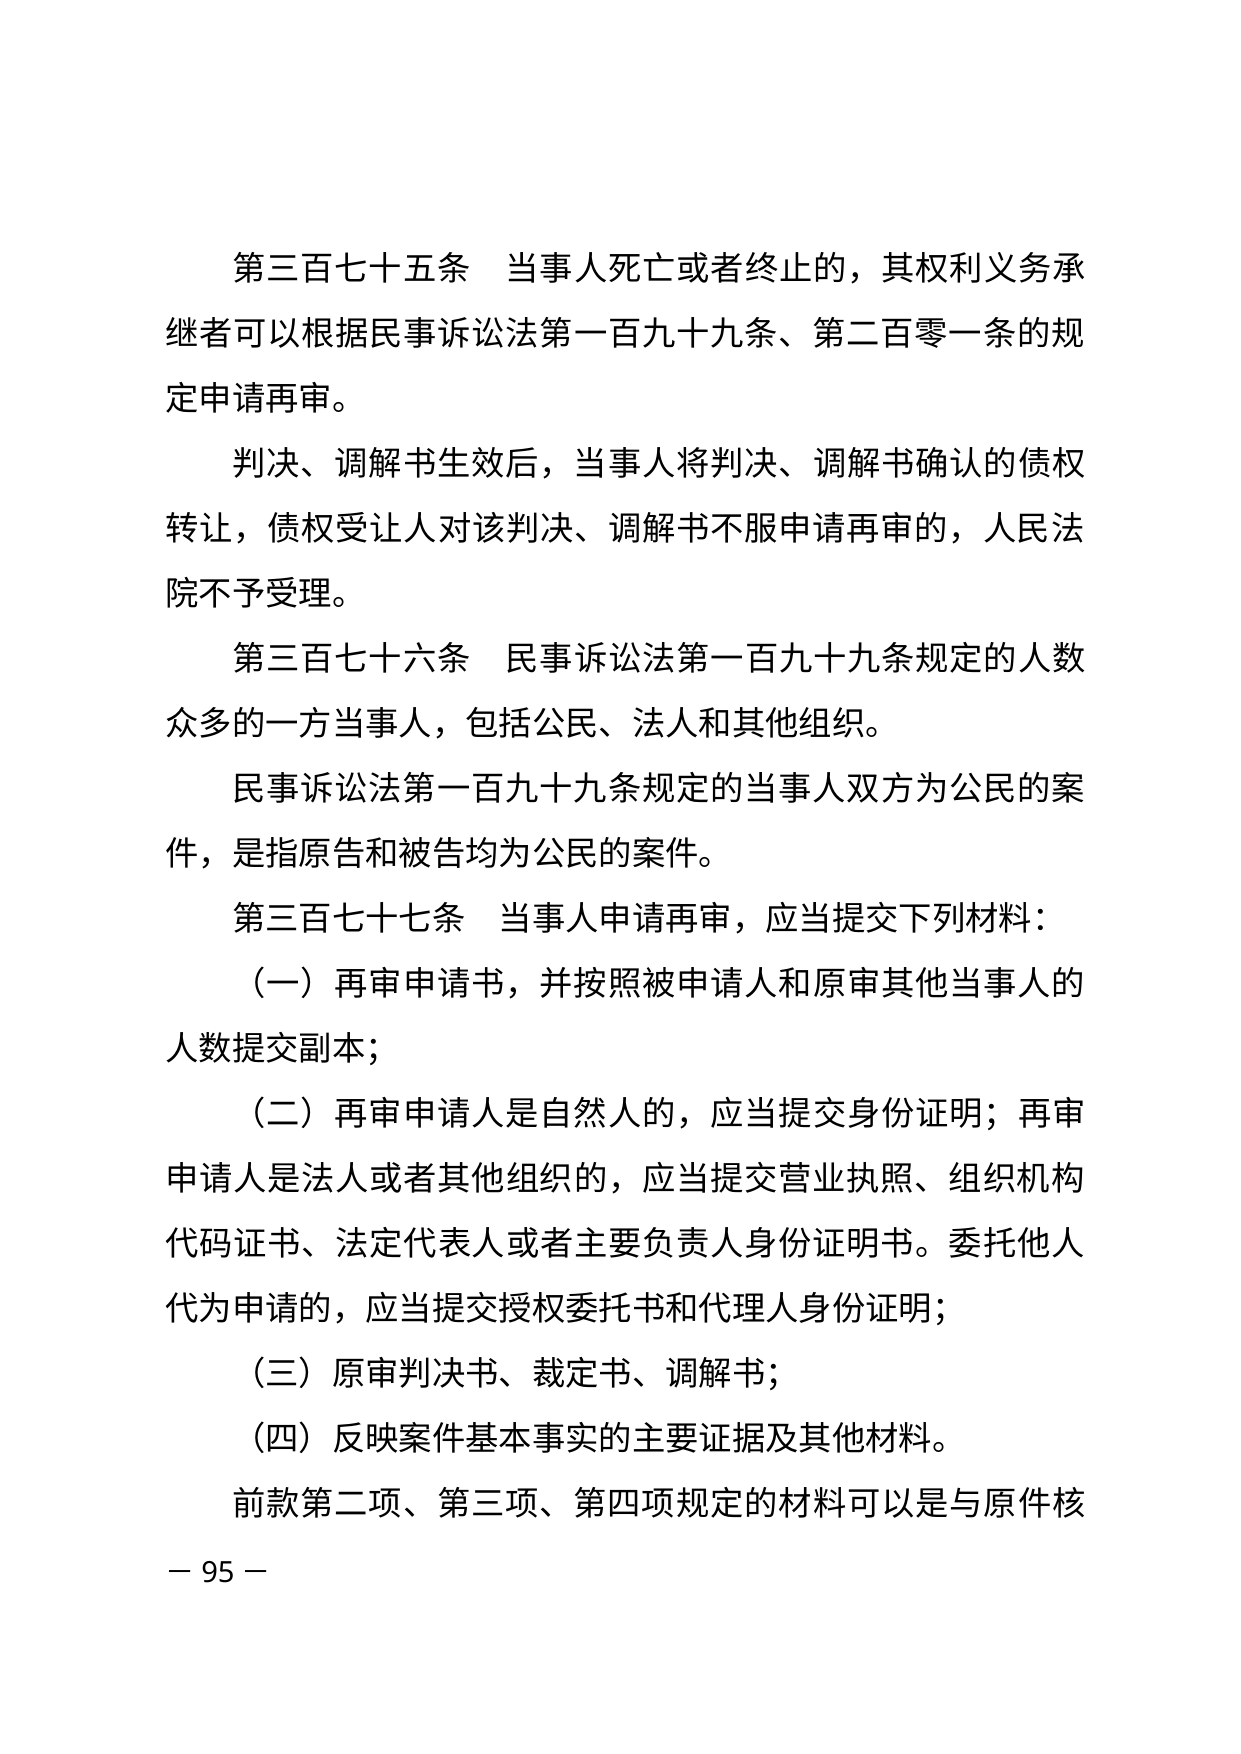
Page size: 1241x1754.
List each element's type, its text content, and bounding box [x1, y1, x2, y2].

text 第三百七十七条 当事人申请再审，应当提交下列材料： [165, 883, 1087, 948]
text 判决、调解书生效后，当事人将判决、调解书确认的债权转让，债权受让人对该判决、调解书不服申请再审的，人民法院不予受理。 [165, 428, 1087, 623]
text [165, 1468, 1087, 1533]
text （一）再审申请书，并按照被申请人和原审其他当事人的人数提交副本； [165, 948, 1087, 1078]
text （二）再审申请人是自然人的，应当提交身份证明；再审申请人是法人或者其他组织的，应当提交营业执照、组织机构代码证书、法定代表人或者主要负责人身份证明书。委托他人代为申请的，应当提交授权委托书和代理人身份证明； [165, 1078, 1087, 1338]
text （四）反映案件基本事实的主要证据及其他材料。 [165, 1403, 1087, 1468]
text 第三百七十五条 当事人死亡或者终止的，其权利义务承继者可以根据民事诉讼法第一百九十九条、第二百零一条的规定申请再审。 [165, 233, 1087, 428]
text 民事诉讼法第一百九十九条规定的当事人双方为公民的案件，是指原告和被告均为公民的案件。 [165, 753, 1087, 883]
text 第三百七十六条 民事诉讼法第一百九十九条规定的人数众多的一方当事人，包括公民、法人和其他组织。 [165, 623, 1087, 753]
text （三）原审判决书、裁定书、调解书； [165, 1338, 1087, 1403]
